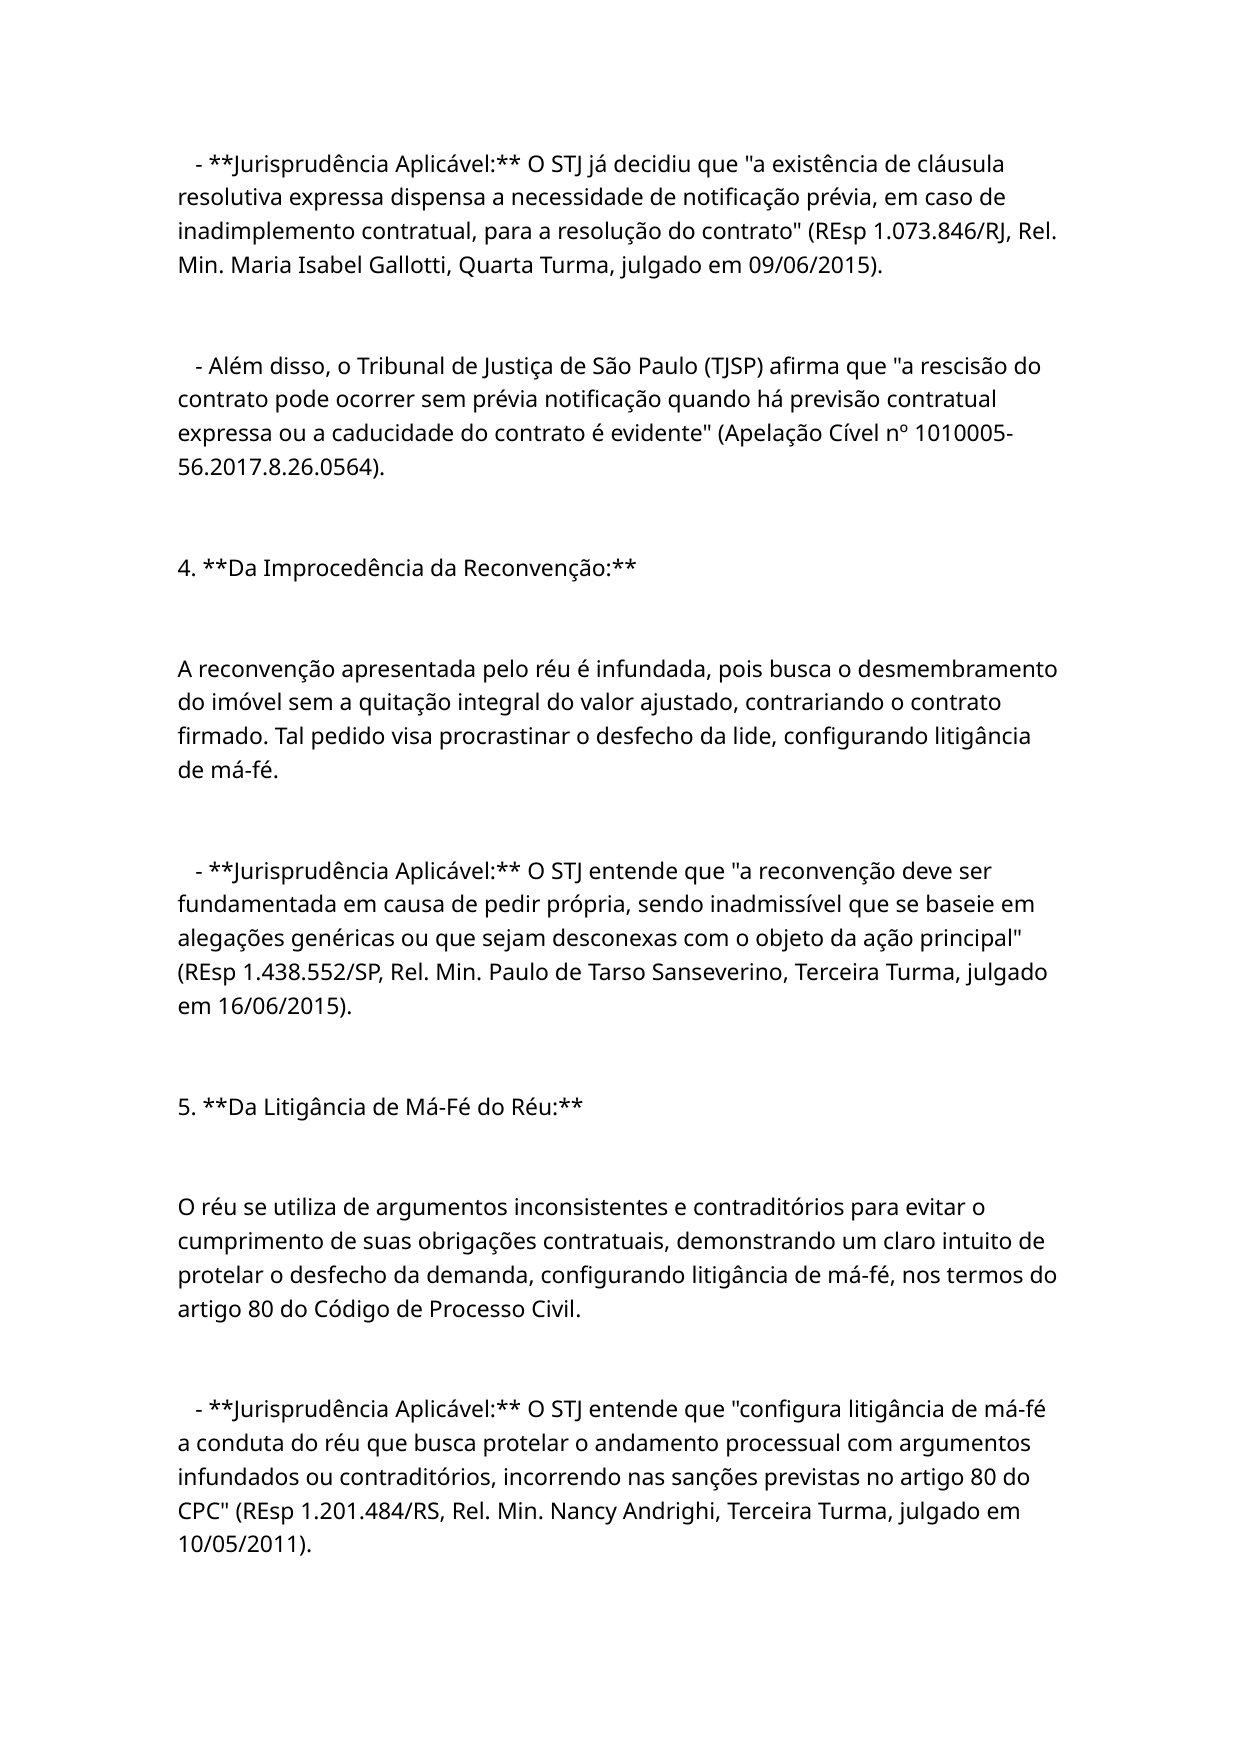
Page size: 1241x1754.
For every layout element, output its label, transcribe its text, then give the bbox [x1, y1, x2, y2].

text - **Jurisprudência Aplicável:** O STJ já decidiu que "a existência de cláusula resolutiva expressa dispensa a necessidade de notificação prévia, em caso de inadimplemento contratual, para a resolução do contrato" (REsp 1.073.846/RJ, Rel. Min. Maria Isabel Gallotti, Quarta Turma, julgado em 09/06/2015). [177, 148, 1063, 280]
text O réu se utiliza de argumentos inconsistentes e contraditórios para evitar o cumprimento de suas obrigações contratuais, demonstrando um claro intuito de protelar o desfecho da demanda, configurando litigância de má-fé, nos termos do artigo 80 do Código de Processo Civil. [177, 1191, 1063, 1324]
text 5. **Da Litigância de Má-Fé do Réu:** [177, 1091, 1063, 1122]
text - Além disso, o Tribunal de Justiça de São Paulo (TJSP) afirma que "a rescisão do contrato pode ocorrer sem prévia notificação quando há previsão contratual expressa ou a caducidade do contrato é evidente" (Apelação Cível nº 1010005-56.2017.8.26.0564). [177, 350, 1063, 482]
text A reconvenção apresentada pelo réu é infundada, pois busca o desmembramento do imóvel sem a quitação integral do valor ajustado, contrariando o contrato firmado. Tal pedido visa procrastinar o desfecho da lide, configurando litigância de má-fé. [177, 653, 1063, 785]
text 4. **Da Improcedência da Reconvenção:** [177, 552, 1063, 583]
text - **Jurisprudência Aplicável:** O STJ entende que "configura litigância de má-fé a conduta do réu que busca protelar o andamento processual com argumentos infundados ou contraditórios, incorrendo nas sanções previstas no artigo 80 do CPC" (REsp 1.201.484/RS, Rel. Min. Nancy Andrighi, Terceira Turma, julgado em 10/05/2011). [177, 1393, 1063, 1560]
text - **Jurisprudência Aplicável:** O STJ entende que "a reconvenção deve ser fundamentada em causa de pedir própria, sendo inadmissível que se baseie em alegações genéricas ou que sejam desconexas com o objeto da ação principal" (REsp 1.438.552/SP, Rel. Min. Paulo de Tarso Sanseverino, Terceira Turma, julgado em 16/06/2015). [177, 855, 1063, 1021]
